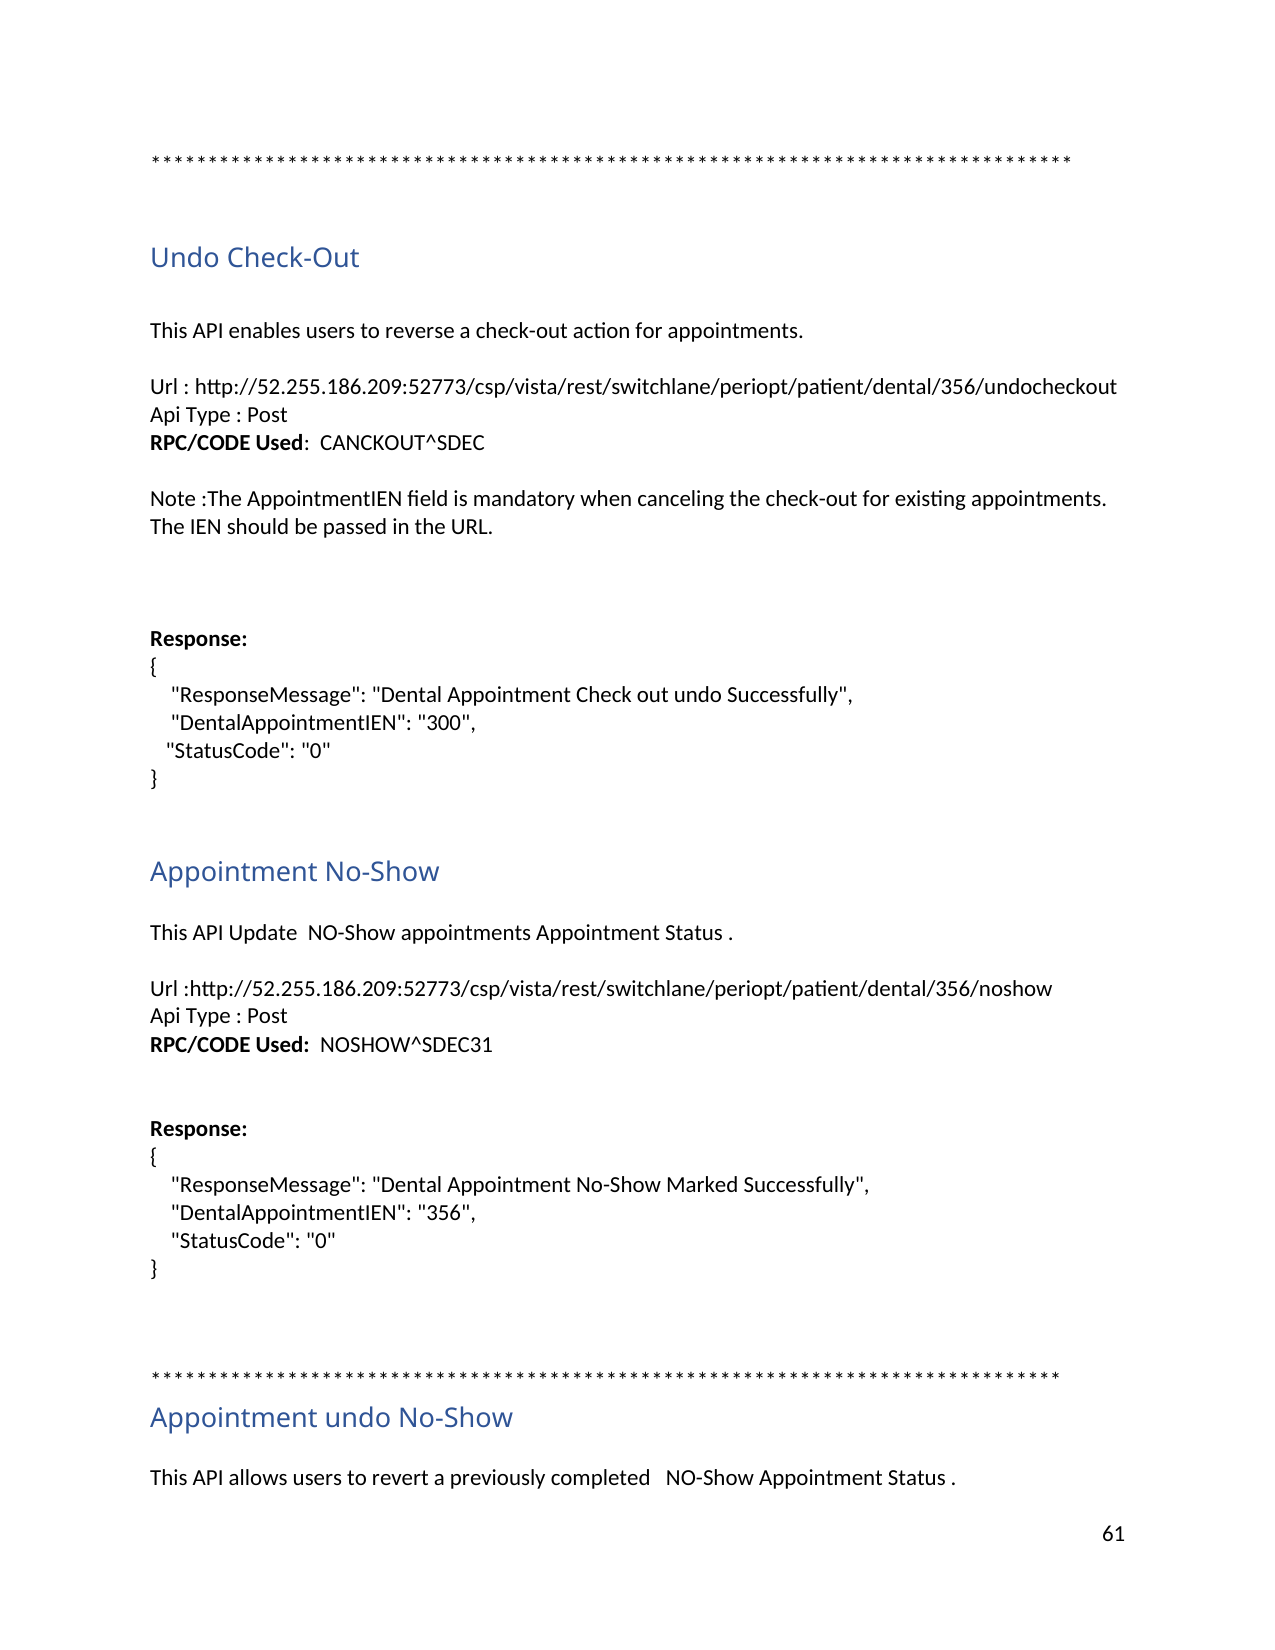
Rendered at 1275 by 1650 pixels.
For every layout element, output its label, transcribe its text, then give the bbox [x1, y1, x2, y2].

text This API enables users to reverse a check-out action for appointments. [150, 316, 1125, 344]
text RPC/CODE Used: NOSHOW^SDEC31 [150, 1030, 1125, 1058]
text RPC/CODE Used: CANCKOUT^SDEC [150, 428, 1125, 456]
text Api Type : Post [150, 1002, 1125, 1030]
text "StatusCode": "0" [150, 1226, 1125, 1254]
text Api Type : Post [150, 400, 1125, 428]
text ******************************************************************************** [150, 1366, 1125, 1394]
text "DentalAppointmentIEN": "300", [150, 708, 1125, 736]
text "DentalAppointmentIEN": "356", [150, 1198, 1125, 1226]
text { [150, 1142, 1125, 1170]
text Url :http://52.255.186.209:52773/csp/vista/rest/switchlane/periopt/patient/dental/356/noshow [150, 974, 1125, 1002]
subtitle Appointment undo No-Show [150, 1398, 1125, 1435]
text Note :The AppointmentIEN field is mandatory when canceling the check-out for existing appointments. The IEN should be passed in the URL. [150, 484, 1125, 540]
text This API allows users to revert a previously completed NO-Show Appointment Status . [150, 1463, 1125, 1491]
text Url : http://52.255.186.209:52773/csp/vista/rest/switchlane/periopt/patient/dental/356/undocheckout [150, 372, 1125, 400]
text { [150, 652, 1125, 680]
subtitle Undo Check-Out [150, 238, 1125, 275]
text "ResponseMessage": "Dental Appointment No-Show Marked Successfully", [150, 1170, 1125, 1198]
subtitle Appointment No-Show [150, 853, 1125, 889]
text "StatusCode": "0" [150, 736, 1125, 764]
text This API Update NO-Show appointments Appointment Status . [150, 918, 1125, 946]
text } [150, 1254, 1125, 1282]
text ********************************************************************************* [150, 150, 1125, 178]
text Response: [150, 1114, 1125, 1142]
text } [150, 764, 1125, 792]
text Response: [150, 624, 1125, 652]
text "ResponseMessage": "Dental Appointment Check out undo Successfully", [150, 680, 1125, 708]
